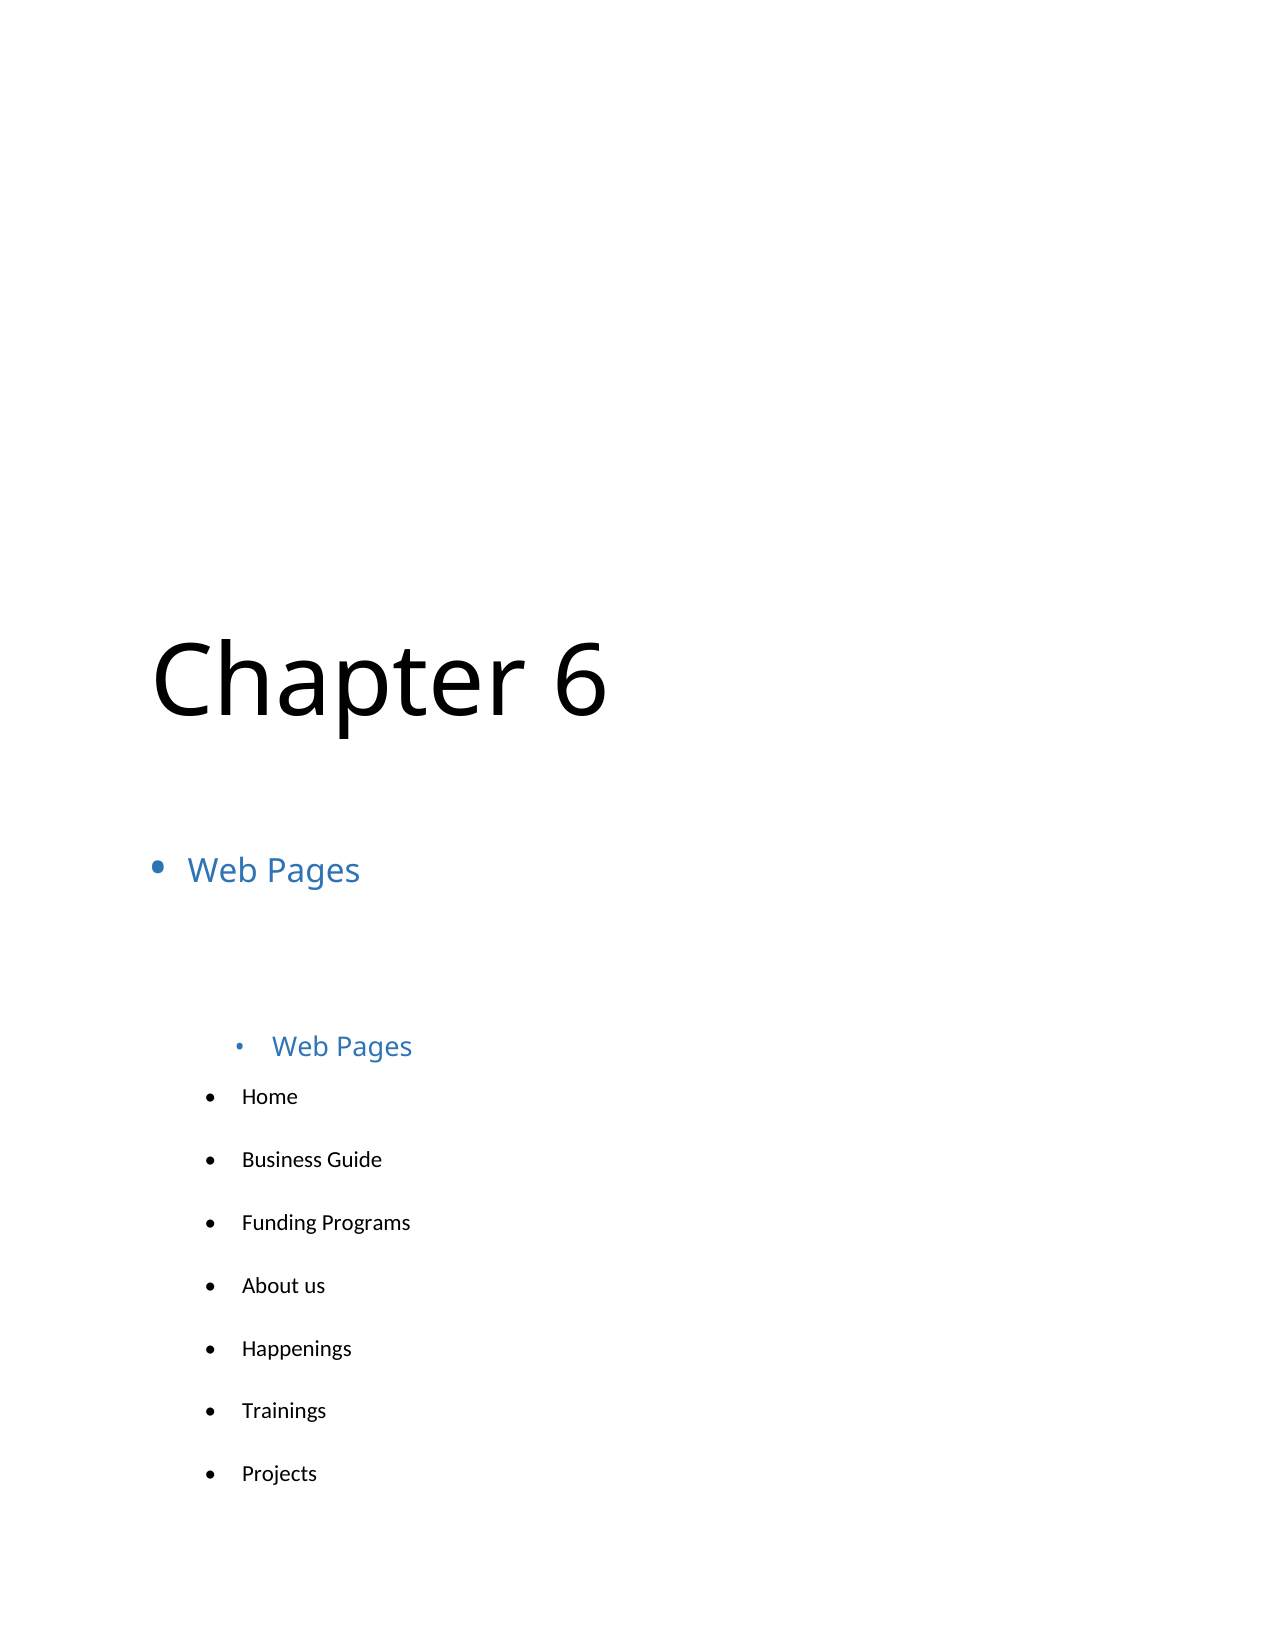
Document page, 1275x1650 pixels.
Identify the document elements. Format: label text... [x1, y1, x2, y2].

list Web Pages [150, 838, 1125, 895]
list About us [204, 1271, 1125, 1299]
list Web Pages [234, 1027, 1125, 1064]
list Home [204, 1082, 1125, 1111]
list Happenings [204, 1334, 1125, 1362]
list Funding Programs [204, 1208, 1125, 1236]
text Chapter 6 [150, 609, 1125, 745]
list Projects [204, 1459, 1125, 1487]
list Trainings [204, 1397, 1125, 1424]
list Business Guide [204, 1145, 1125, 1173]
